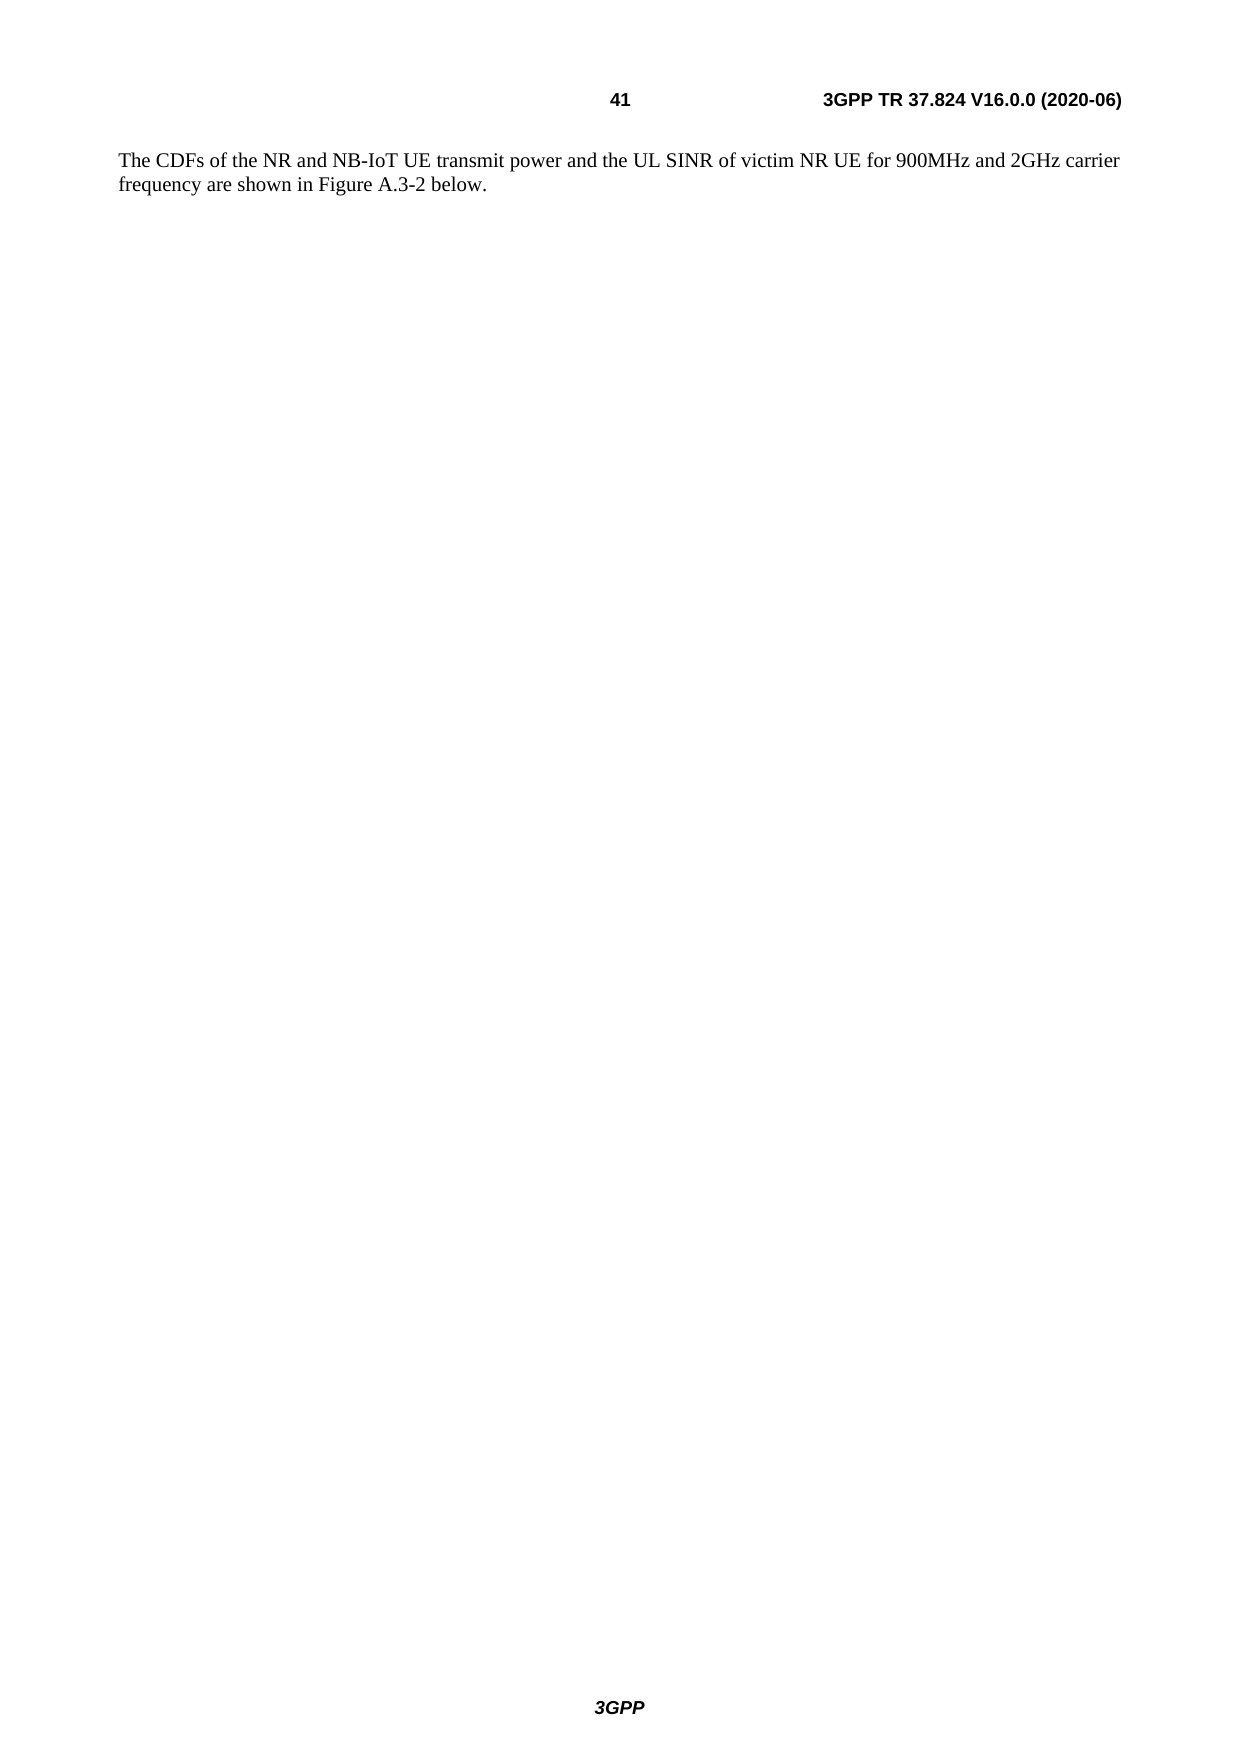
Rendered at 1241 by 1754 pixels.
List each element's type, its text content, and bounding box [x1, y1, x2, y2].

text The CDFs of the NR and NB-IoT UE transmit power and the UL SINR of victim NR UE for 900MHz and 2GHz carrier frequency are shown in Figure A.3-2 below. [118, 147, 1122, 196]
